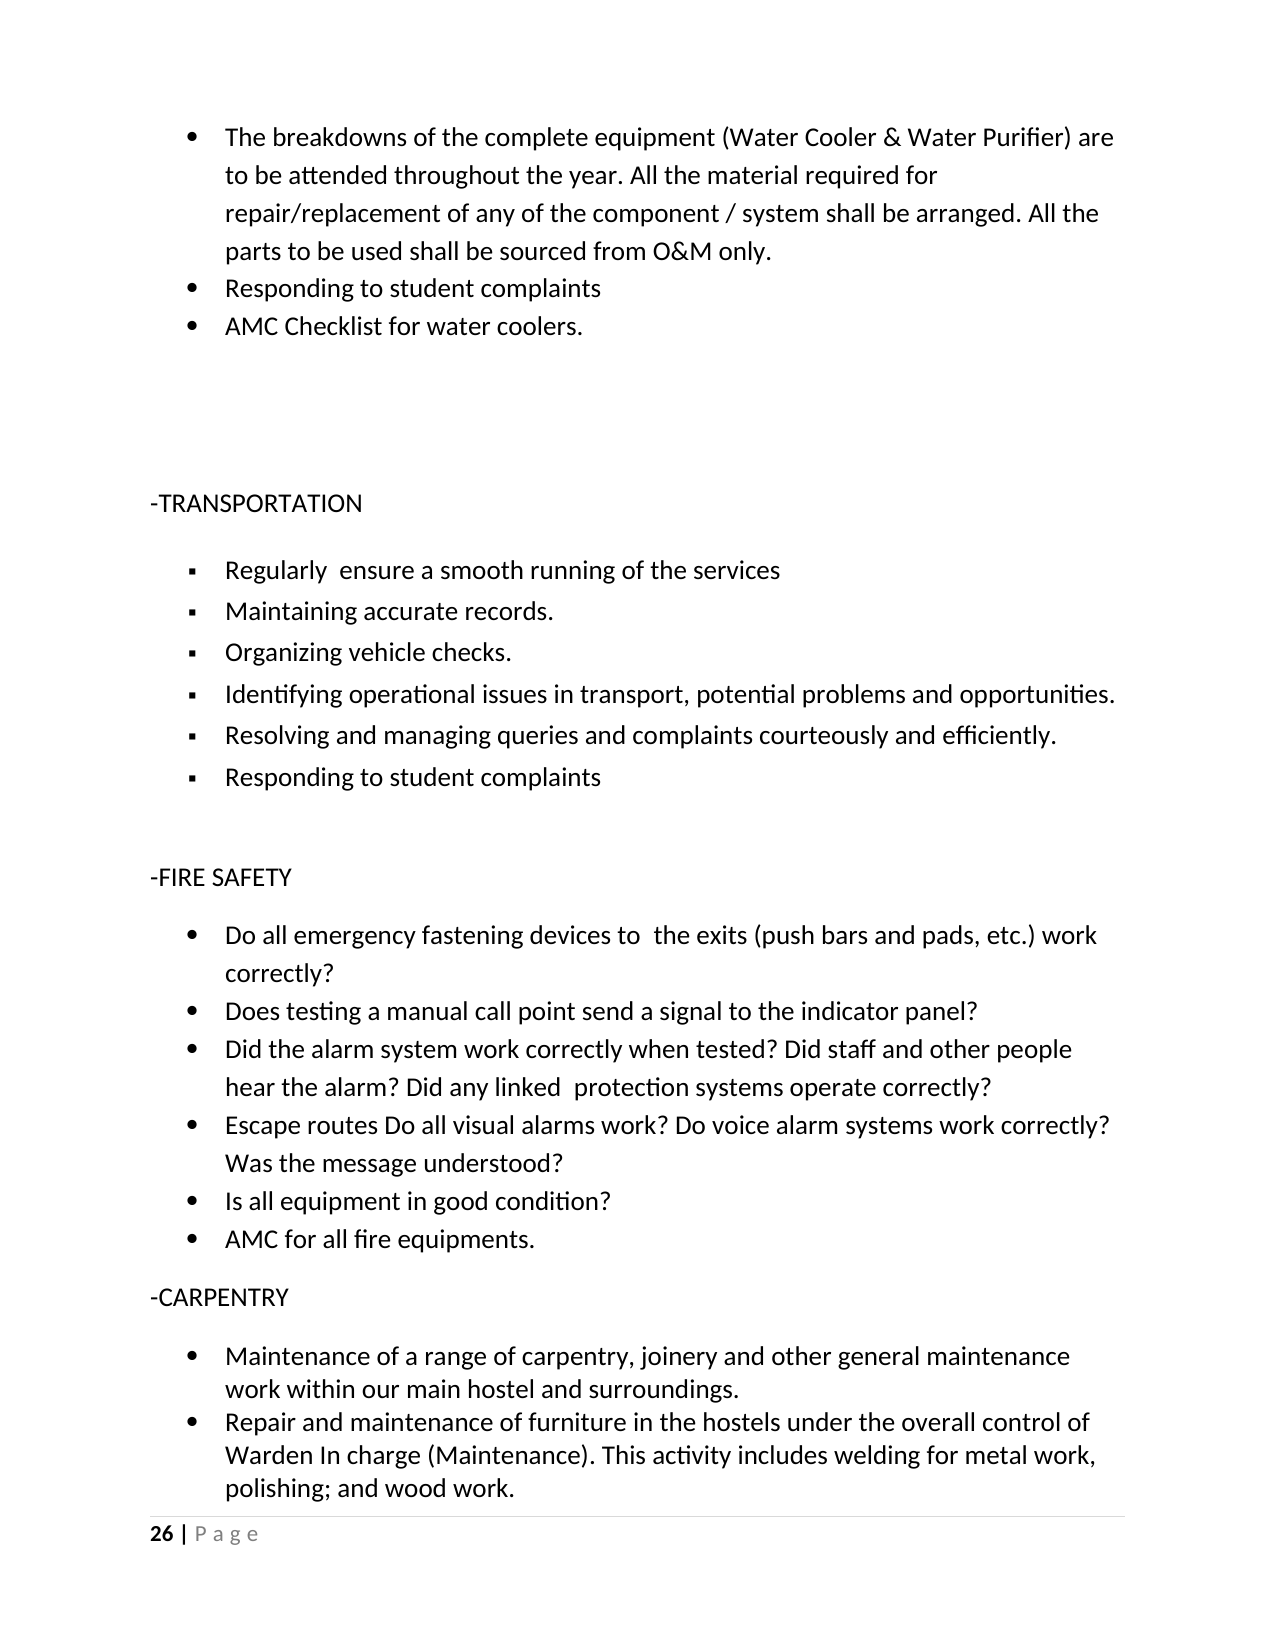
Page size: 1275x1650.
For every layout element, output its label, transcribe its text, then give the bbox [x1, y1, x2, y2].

list Maintaining accurate records. [187, 594, 1125, 627]
list Do all emergency fastening devices to the exits (push bars and pads, etc.) work correctly? [187, 918, 1125, 989]
list Responding to student complaints [187, 272, 1125, 305]
list Maintenance of a range of carpentry, joinery and other general maintenance work within our main hostel and surroundings. [187, 1339, 1125, 1405]
list Escape routes Do all visual alarms work? Do voice alarm systems work correctly? Was the message understood? [187, 1108, 1125, 1179]
text -CARPENTRY [150, 1281, 1125, 1314]
list Does testing a manual call point send a signal to the indicator panel? [187, 994, 1125, 1027]
list Did the alarm system work correctly when tested? Did staff and other people hear the alarm? Did any linked protection systems operate correctly? [187, 1032, 1125, 1103]
list AMC for all fire equipments. [187, 1222, 1125, 1255]
list Repair and maintenance of furniture in the hostels under the overall control of Warden In charge (Maintenance). This activity includes welding for metal work, polishing; and wood work. [187, 1405, 1125, 1504]
list Resolving and managing queries and complaints courteously and efficiently. [187, 718, 1125, 751]
list Regularly ensure a smooth running of the services [187, 553, 1125, 586]
list Identifying operational issues in transport, potential problems and opportunities. [187, 677, 1125, 710]
list AMC Checklist for water coolers. [187, 309, 1125, 343]
list The breakdowns of the complete equipment (Water Cooler & Water Purifier) are to be attended throughout the year. All the material required for repair/replacement of any of the component / system shall be arranged. All the parts to be used shall be sourced from O&M only. [187, 120, 1125, 267]
text -FIRE SAFETY [150, 860, 1125, 893]
text -TRANSPORTATION [150, 486, 1125, 519]
list Is all equipment in good condition? [187, 1184, 1125, 1217]
list Responding to student complaints [187, 760, 1125, 793]
list Organizing vehicle checks. [187, 636, 1125, 669]
